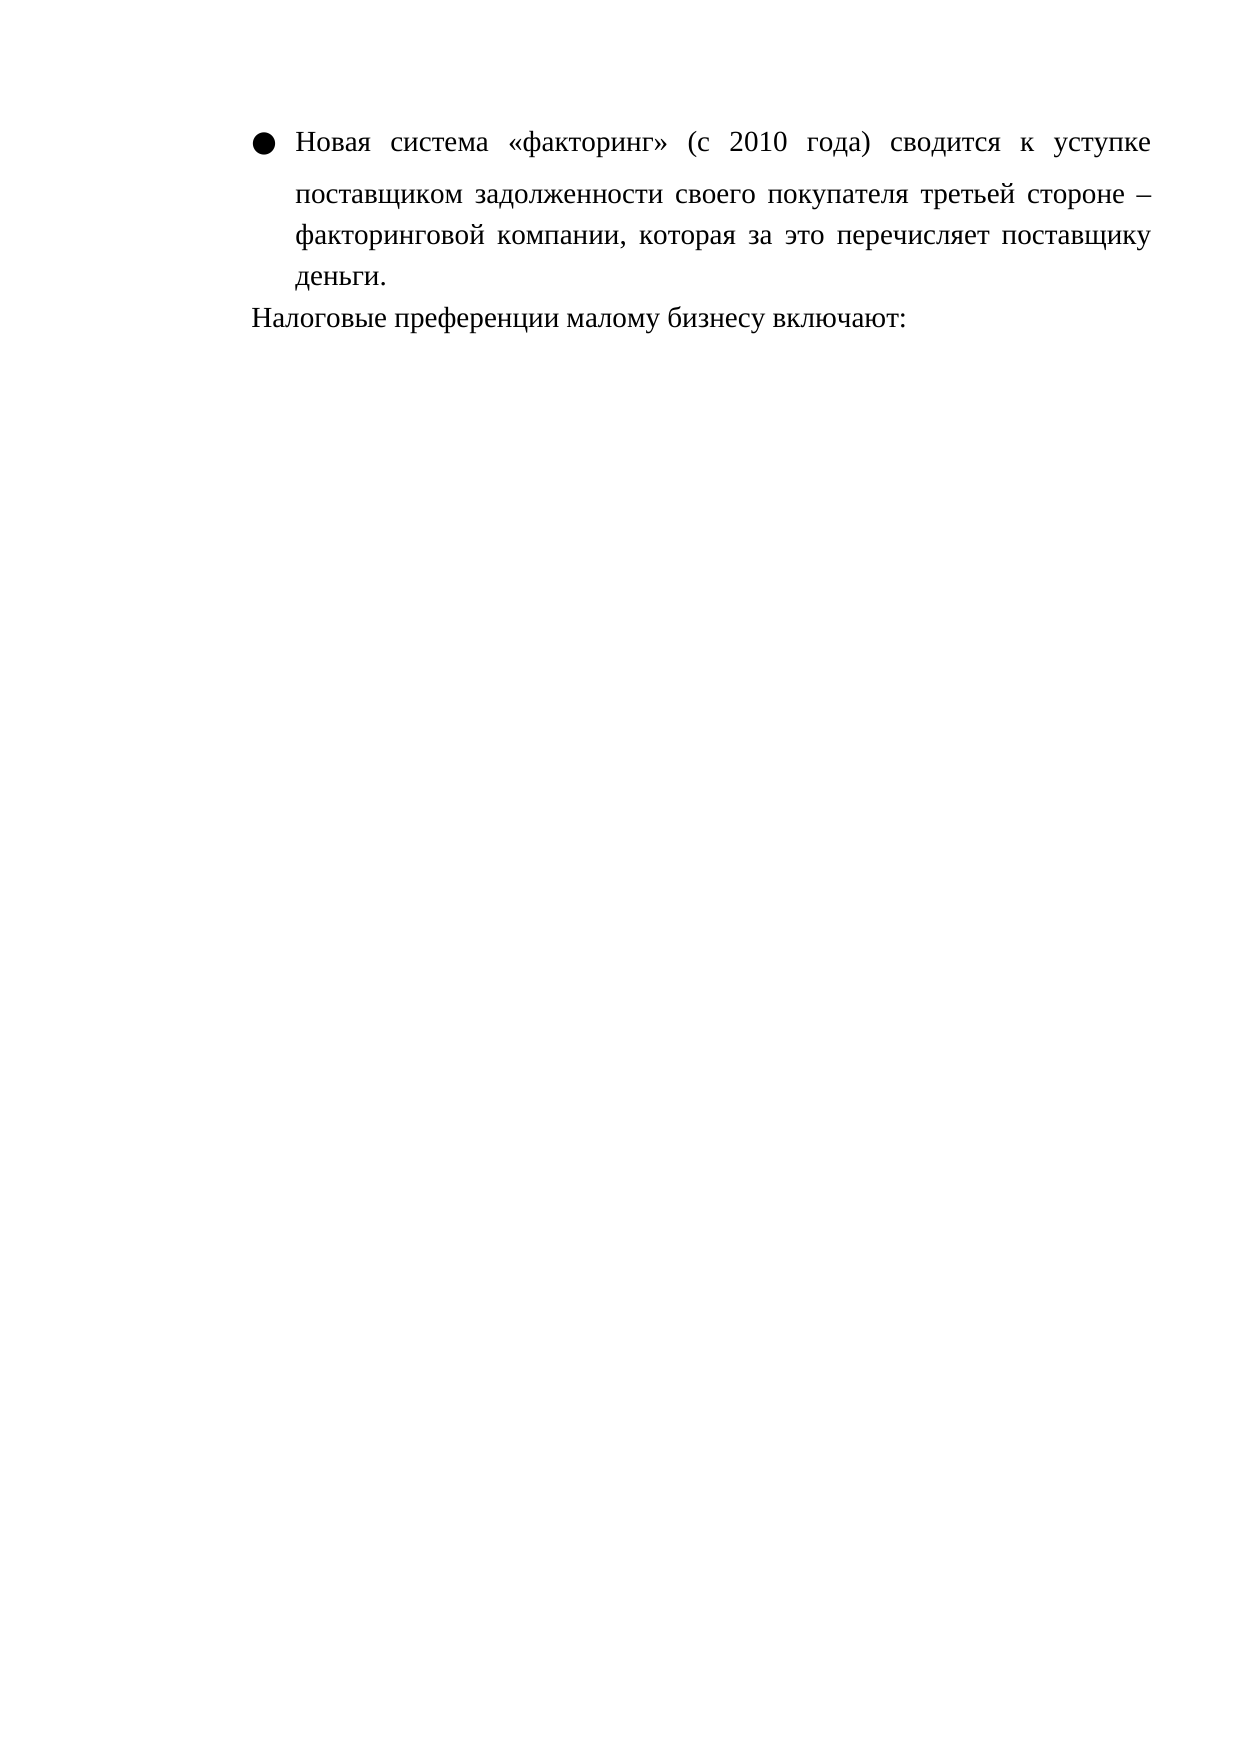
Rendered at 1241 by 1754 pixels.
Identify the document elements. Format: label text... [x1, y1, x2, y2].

list Новая система «факторинг» (с 2010 года) сводится к уступке поставщиком задолженности своего покупателя третьей стороне – факторинговой компании, которая за это перечисляет поставщику деньги. [251, 108, 1152, 292]
text Налоговые преференции малому бизнесу включают: [251, 300, 1192, 334]
